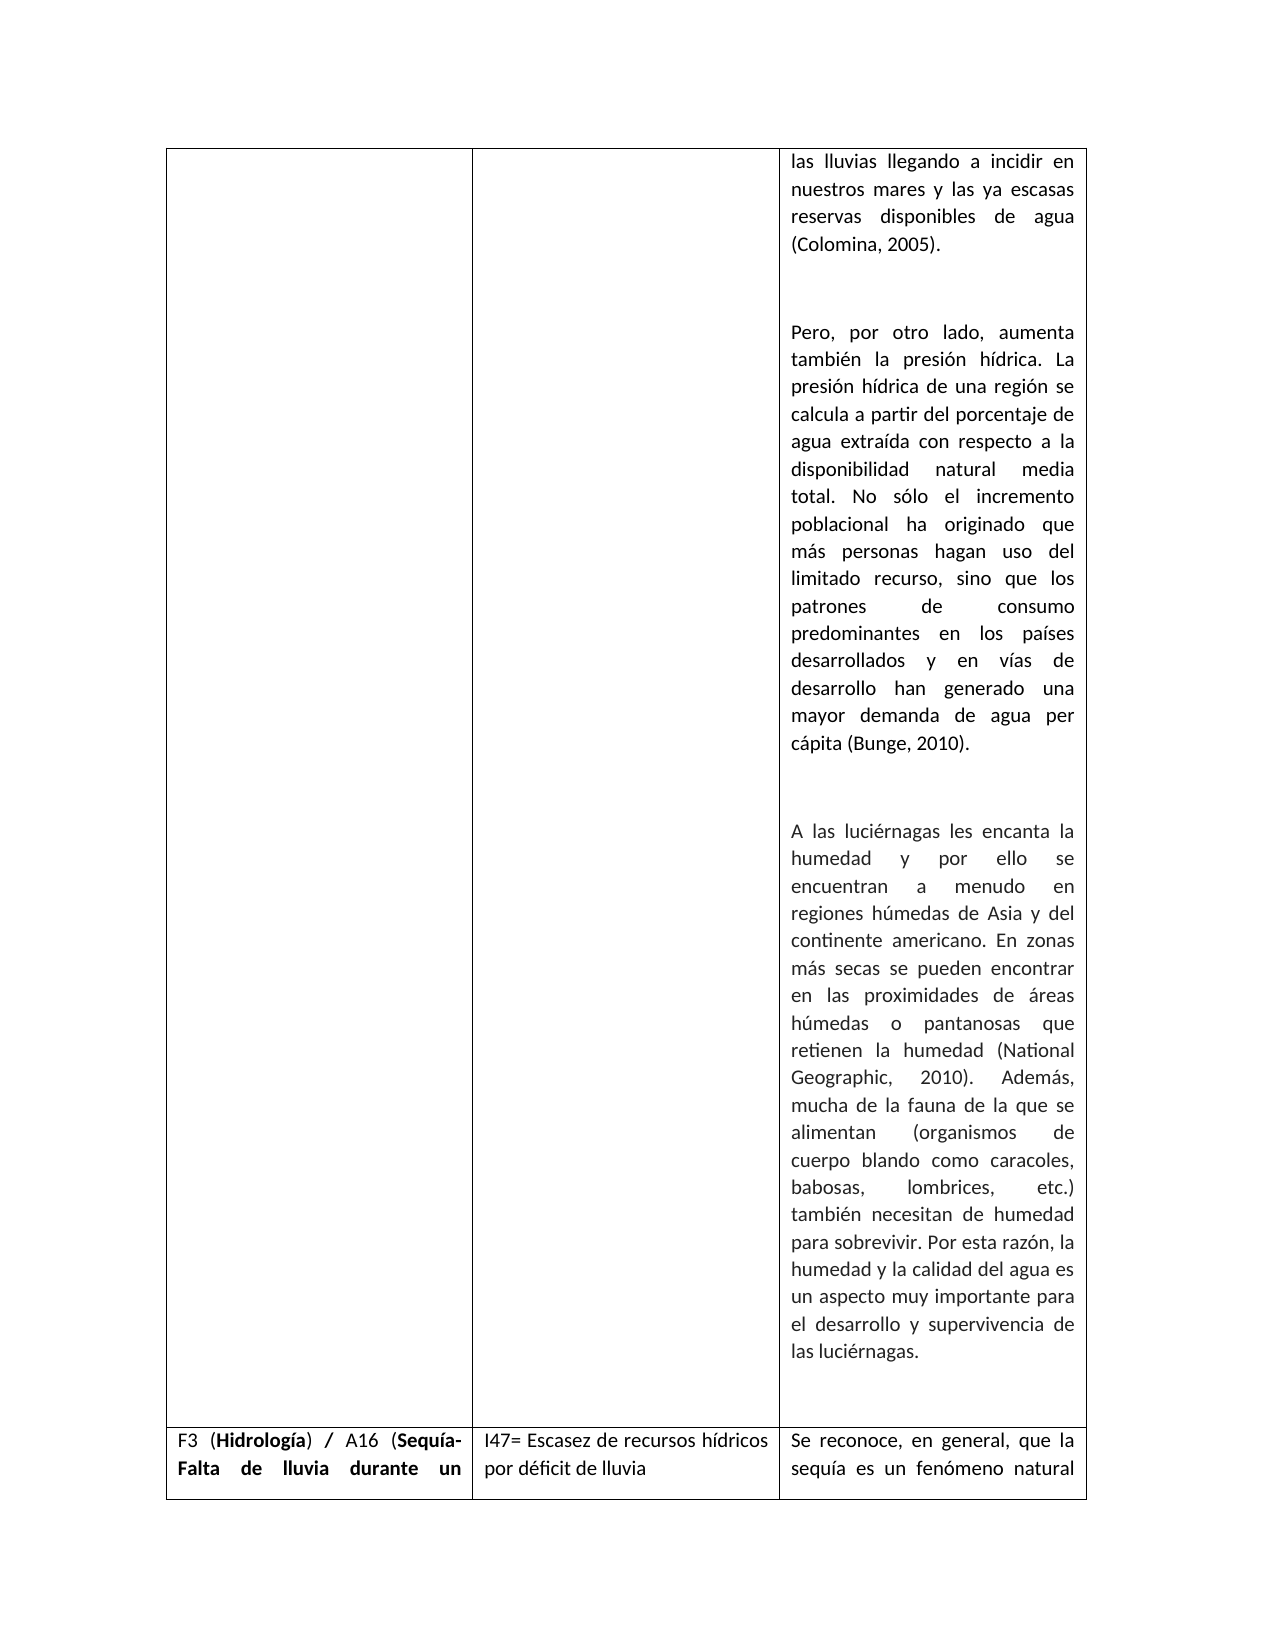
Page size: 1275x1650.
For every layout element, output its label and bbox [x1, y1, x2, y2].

table_cell [167, 1428, 472, 1499]
table_cell [167, 149, 472, 1427]
table_cell [780, 149, 1086, 1427]
table_cell [473, 1428, 779, 1499]
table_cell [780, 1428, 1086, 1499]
table_cell [473, 149, 779, 1427]
